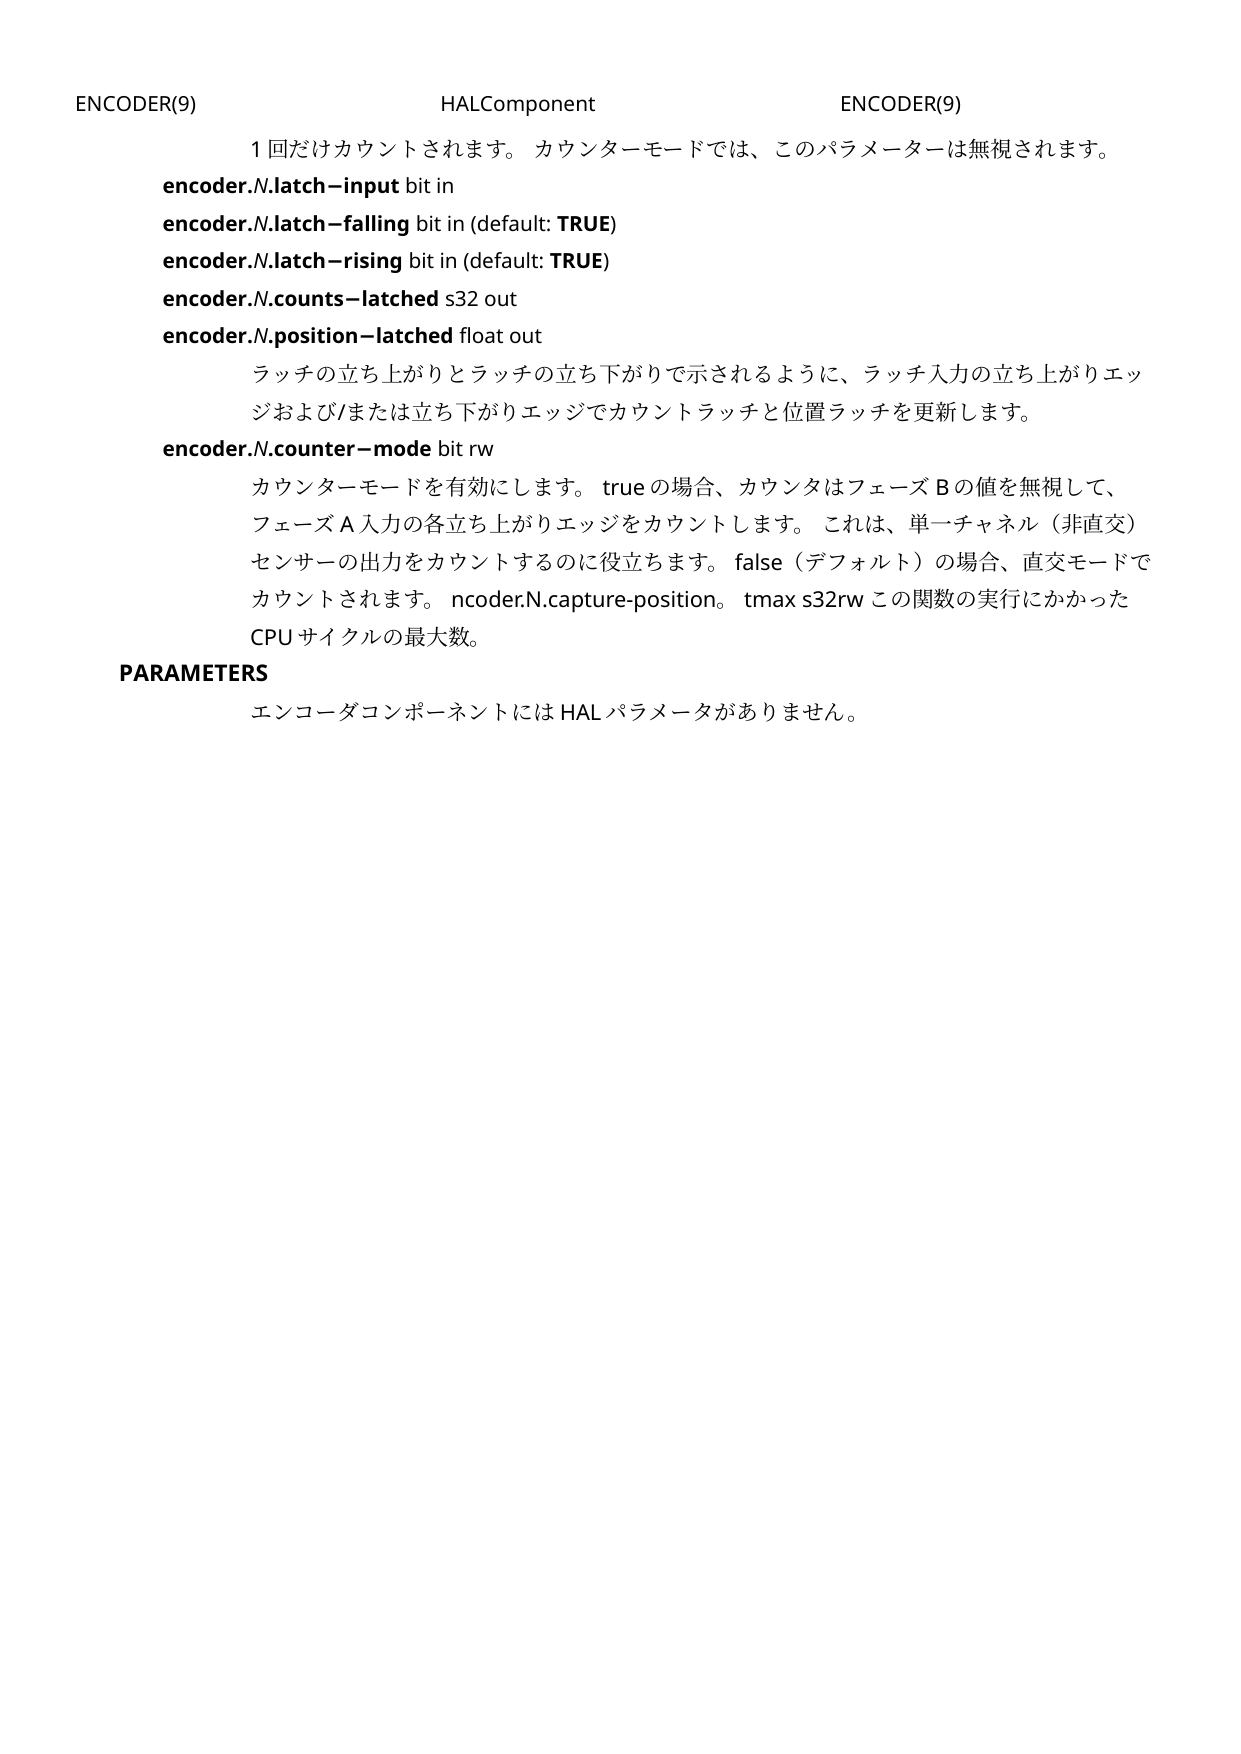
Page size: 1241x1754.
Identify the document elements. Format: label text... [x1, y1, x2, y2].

text encoder.N.counts−latched s32 out [162, 279, 1165, 317]
text PARAMETERS [119, 654, 1165, 692]
text カウンターモードを有効にします。 trueの場合、カウンタはフェーズBの値を無視して、フェーズA入力の各立ち上がりエッジをカウントします。 これは、単一チャネル（非直交）センサーの出力をカウントするのに役立ちます。 false（デフォルト）の場合、直交モードでカウントされます。 ncoder.N.capture-position。 tmax s32rwこの関数の実行にかかったCPUサイクルの最大数。 [250, 467, 1165, 654]
text encoder.N.latch−rising bit in (default: TRUE) [162, 242, 1165, 279]
text エンコーダコンポーネントにはHALパラメータがありません。 [250, 692, 1165, 729]
text encoder.N.position−latched float out [162, 317, 1165, 354]
text encoder.N.latch−falling bit in (default: TRUE) [162, 204, 1165, 242]
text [250, 129, 1165, 167]
text encoder.N.counter−mode bit rw [162, 429, 1165, 467]
text encoder.N.latch−input bit in [162, 167, 1165, 204]
text ラッチの立ち上がりとラッチの立ち下がりで示されるように、ラッチ入力の立ち上がりエッジおよび/または立ち下がりエッジでカウントラッチと位置ラッチを更新します。 [250, 354, 1165, 429]
